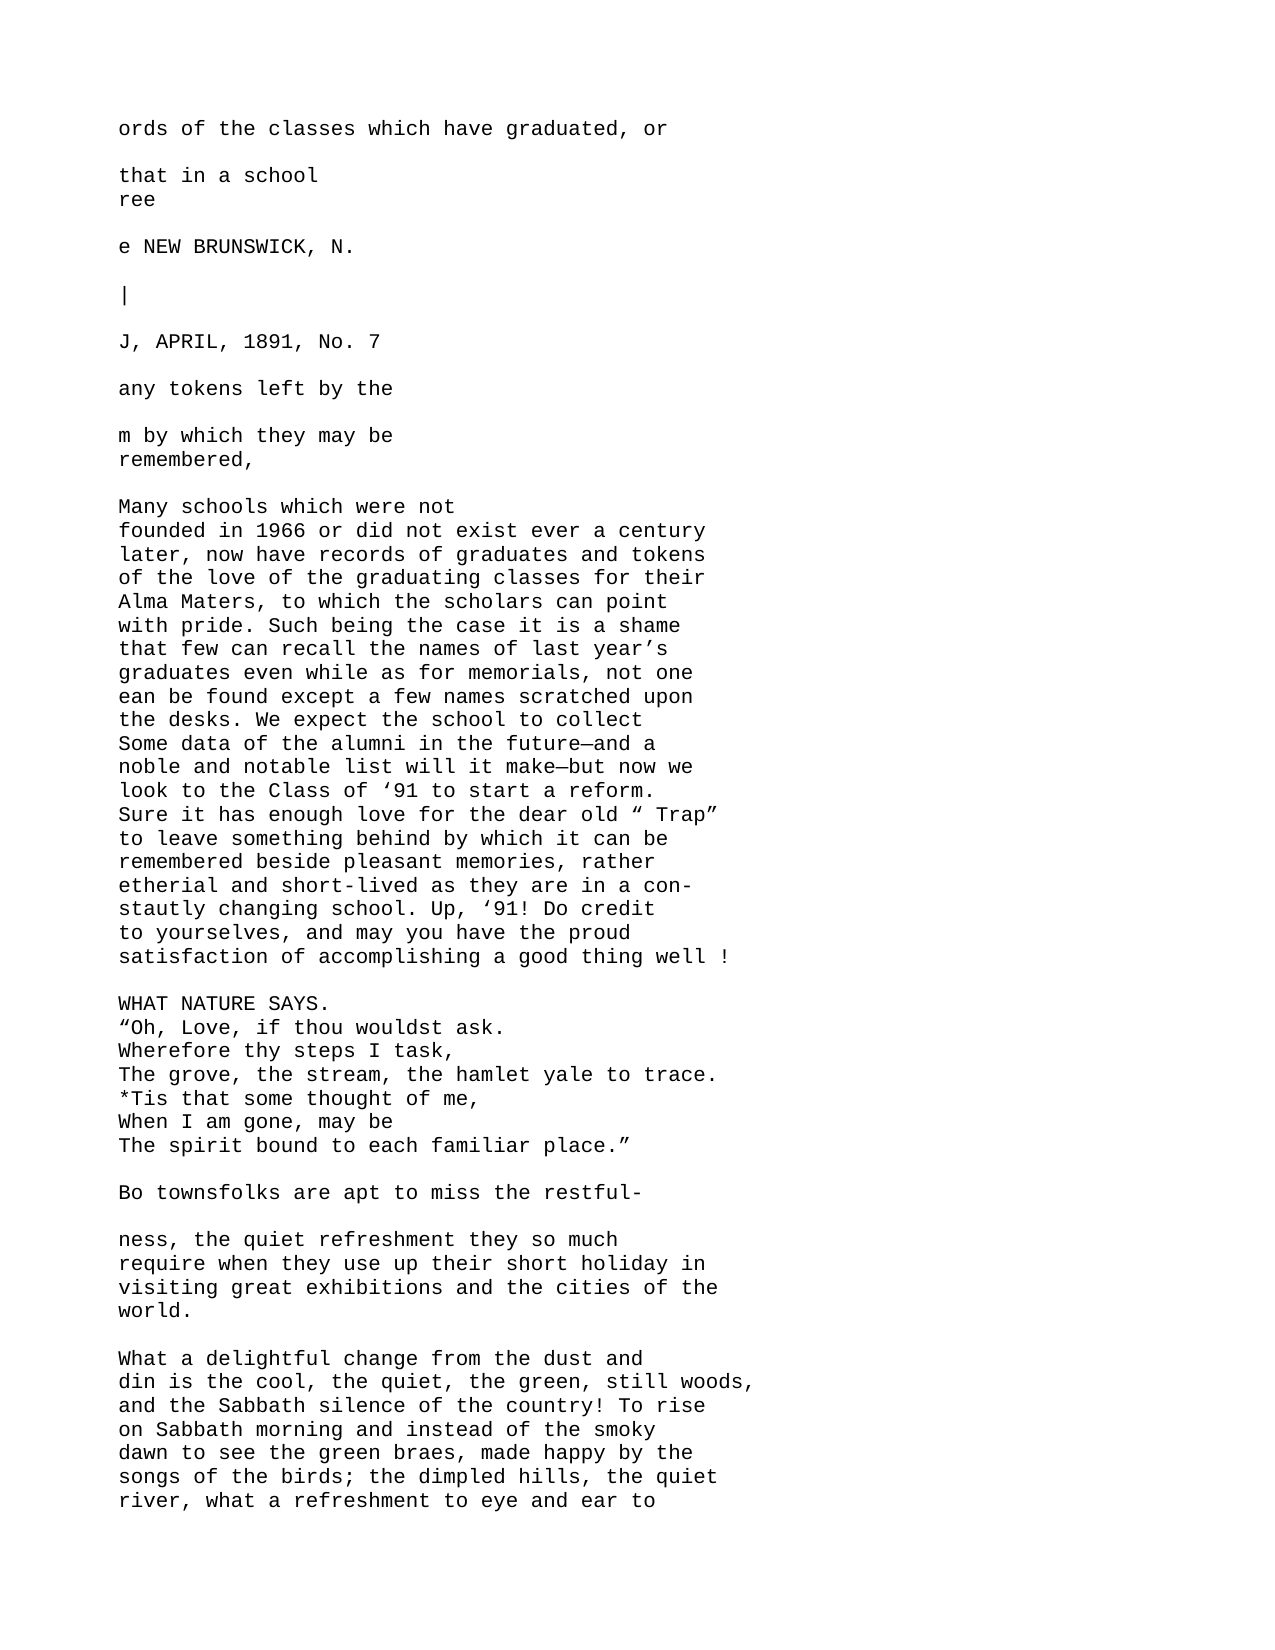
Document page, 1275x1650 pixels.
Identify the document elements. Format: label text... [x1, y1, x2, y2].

text the desks. We expect the school to collect [118, 709, 1157, 733]
text Bo townsfolks are apt to miss the restful- [118, 1182, 1157, 1206]
text The spirit bound to each familiar place.” [118, 1135, 1157, 1158]
text J, APRIL, 1891, No. 7 [118, 331, 1157, 354]
text that few can recall the names of last year’s [118, 638, 1157, 662]
text What a delightful change from the dust and [118, 1348, 1157, 1371]
text to leave something behind by which it can be [118, 827, 1157, 851]
text | [118, 284, 1157, 307]
text to yourselves, and may you have the proud [118, 922, 1157, 946]
text *Tis that some thought of me, [118, 1088, 1157, 1111]
text din is the cool, the quiet, the green, still woods, [118, 1371, 1157, 1395]
text any tokens left by the [118, 378, 1157, 402]
text of the love of the graduating classes for their [118, 567, 1157, 591]
text “Oh, Love, if thou wouldst ask. [118, 1017, 1157, 1040]
text Wherefore thy steps I task, [118, 1040, 1157, 1064]
text require when they use up their short holiday in [118, 1253, 1157, 1277]
text ean be found except a few names scratched upon [118, 686, 1157, 709]
text remembered beside pleasant memories, rather [118, 851, 1157, 875]
text ree [118, 189, 1157, 213]
text look to the Class of ‘91 to start a reform. [118, 780, 1157, 804]
text ords of the classes which have graduated, or [118, 118, 1157, 142]
text stautly changing school. Up, ‘91! Do credit [118, 898, 1157, 922]
text etherial and short-lived as they are in a con- [118, 875, 1157, 898]
text remembered, [118, 449, 1157, 473]
text m by which they may be [118, 426, 1157, 449]
text When I am gone, may be [118, 1111, 1157, 1135]
text Alma Maters, to which the scholars can point [118, 591, 1157, 615]
text world. [118, 1300, 1157, 1324]
text e NEW BRUNSWICK, N. [118, 236, 1157, 260]
text visiting great exhibitions and the cities of the [118, 1277, 1157, 1300]
text and the Sabbath silence of the country! To rise [118, 1395, 1157, 1419]
text noble and notable list will it make—but now we [118, 757, 1157, 780]
text with pride. Such being the case it is a shame [118, 615, 1157, 638]
text satisfaction of accomplishing a good thing well ! [118, 946, 1157, 969]
text that in a school [118, 165, 1157, 189]
text The grove, the stream, the hamlet yale to trace. [118, 1064, 1157, 1088]
text WHAT NATURE SAYS. [118, 993, 1157, 1017]
text river, what a refreshment to eye and ear to [118, 1489, 1157, 1513]
text dawn to see the green braes, made happy by the [118, 1442, 1157, 1466]
text founded in 1966 or did not exist ever a century [118, 520, 1157, 544]
text later, now have records of graduates and tokens [118, 544, 1157, 567]
text on Sabbath morning and instead of the smoky [118, 1419, 1157, 1442]
text songs of the birds; the dimpled hills, the quiet [118, 1466, 1157, 1489]
text Many schools which were not [118, 496, 1157, 520]
text ness, the quiet refreshment they so much [118, 1229, 1157, 1253]
text Some data of the alumni in the future—and a [118, 733, 1157, 757]
text graduates even while as for memorials, not one [118, 662, 1157, 686]
text Sure it has enough love for the dear old “ Trap” [118, 804, 1157, 827]
